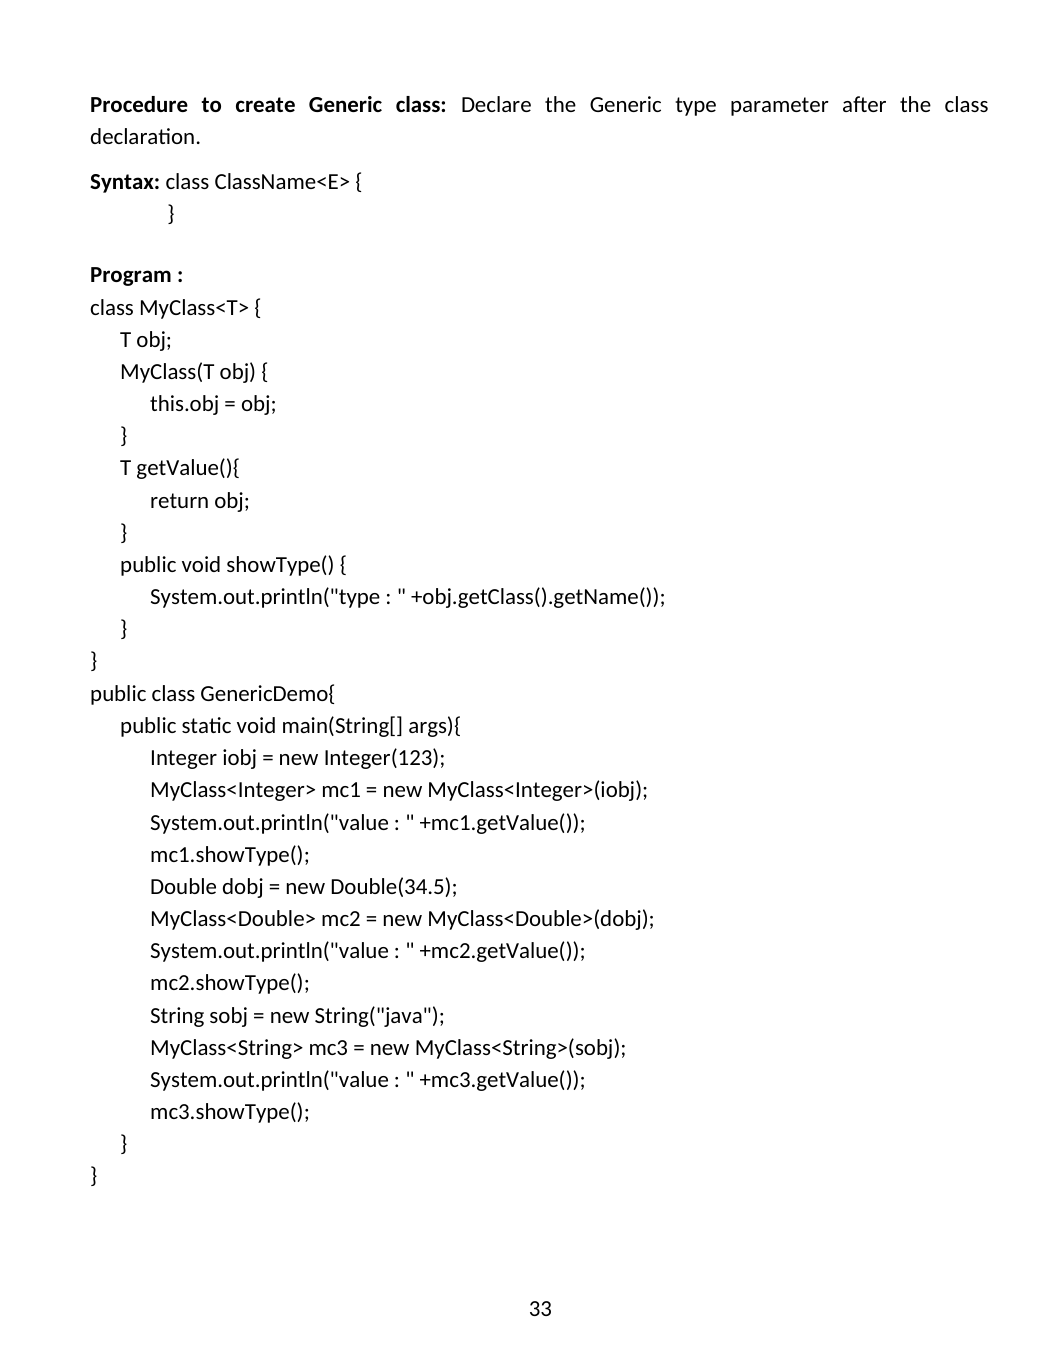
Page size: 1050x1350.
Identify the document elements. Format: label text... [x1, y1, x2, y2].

text MyClass<String> mc3 = new MyClass<String>(sobj); [150, 1033, 990, 1061]
text MyClass<Double> mc2 = new MyClass<Double>(dobj); [150, 904, 990, 932]
text Procedure to create Generic class: Declare the Generic type parameter after the class declaration. [90, 90, 990, 150]
text mc3.showType(); [150, 1097, 990, 1125]
text Double dobj = new Double(34.5); [150, 872, 990, 900]
text } [90, 199, 990, 227]
text } [120, 1129, 990, 1157]
text T obj; [120, 325, 990, 353]
text public class GenericDemo{ [90, 679, 990, 707]
text } [90, 1162, 990, 1190]
text public static void main(String[] args){ [120, 711, 990, 739]
text String sobj = new String("java"); [150, 1001, 990, 1029]
text System.out.println("value : " +mc1.getValue()); [150, 808, 990, 836]
text } [120, 614, 990, 642]
text T getValue(){ [120, 453, 990, 482]
text mc1.showType(); [150, 840, 990, 868]
text } [120, 518, 990, 546]
text mc2.showType(); [150, 968, 990, 997]
text public void showType() { [120, 550, 990, 578]
text class MyClass<T> { [90, 293, 990, 321]
text MyClass(T obj) { [120, 357, 990, 385]
text Integer iobj = new Integer(123); [150, 743, 990, 771]
text System.out.println("value : " +mc3.getValue()); [150, 1065, 990, 1093]
text Program : [90, 260, 990, 288]
text Syntax: class ClassName<E> { [90, 167, 990, 195]
text System.out.println("type : " +obj.getClass().getName()); [150, 582, 990, 610]
text this.obj = obj; [150, 389, 990, 417]
text return obj; [150, 486, 990, 514]
text MyClass<Integer> mc1 = new MyClass<Integer>(iobj); [150, 775, 990, 803]
text } [90, 647, 990, 675]
text System.out.println("value : " +mc2.getValue()); [150, 936, 990, 964]
text } [120, 421, 990, 449]
